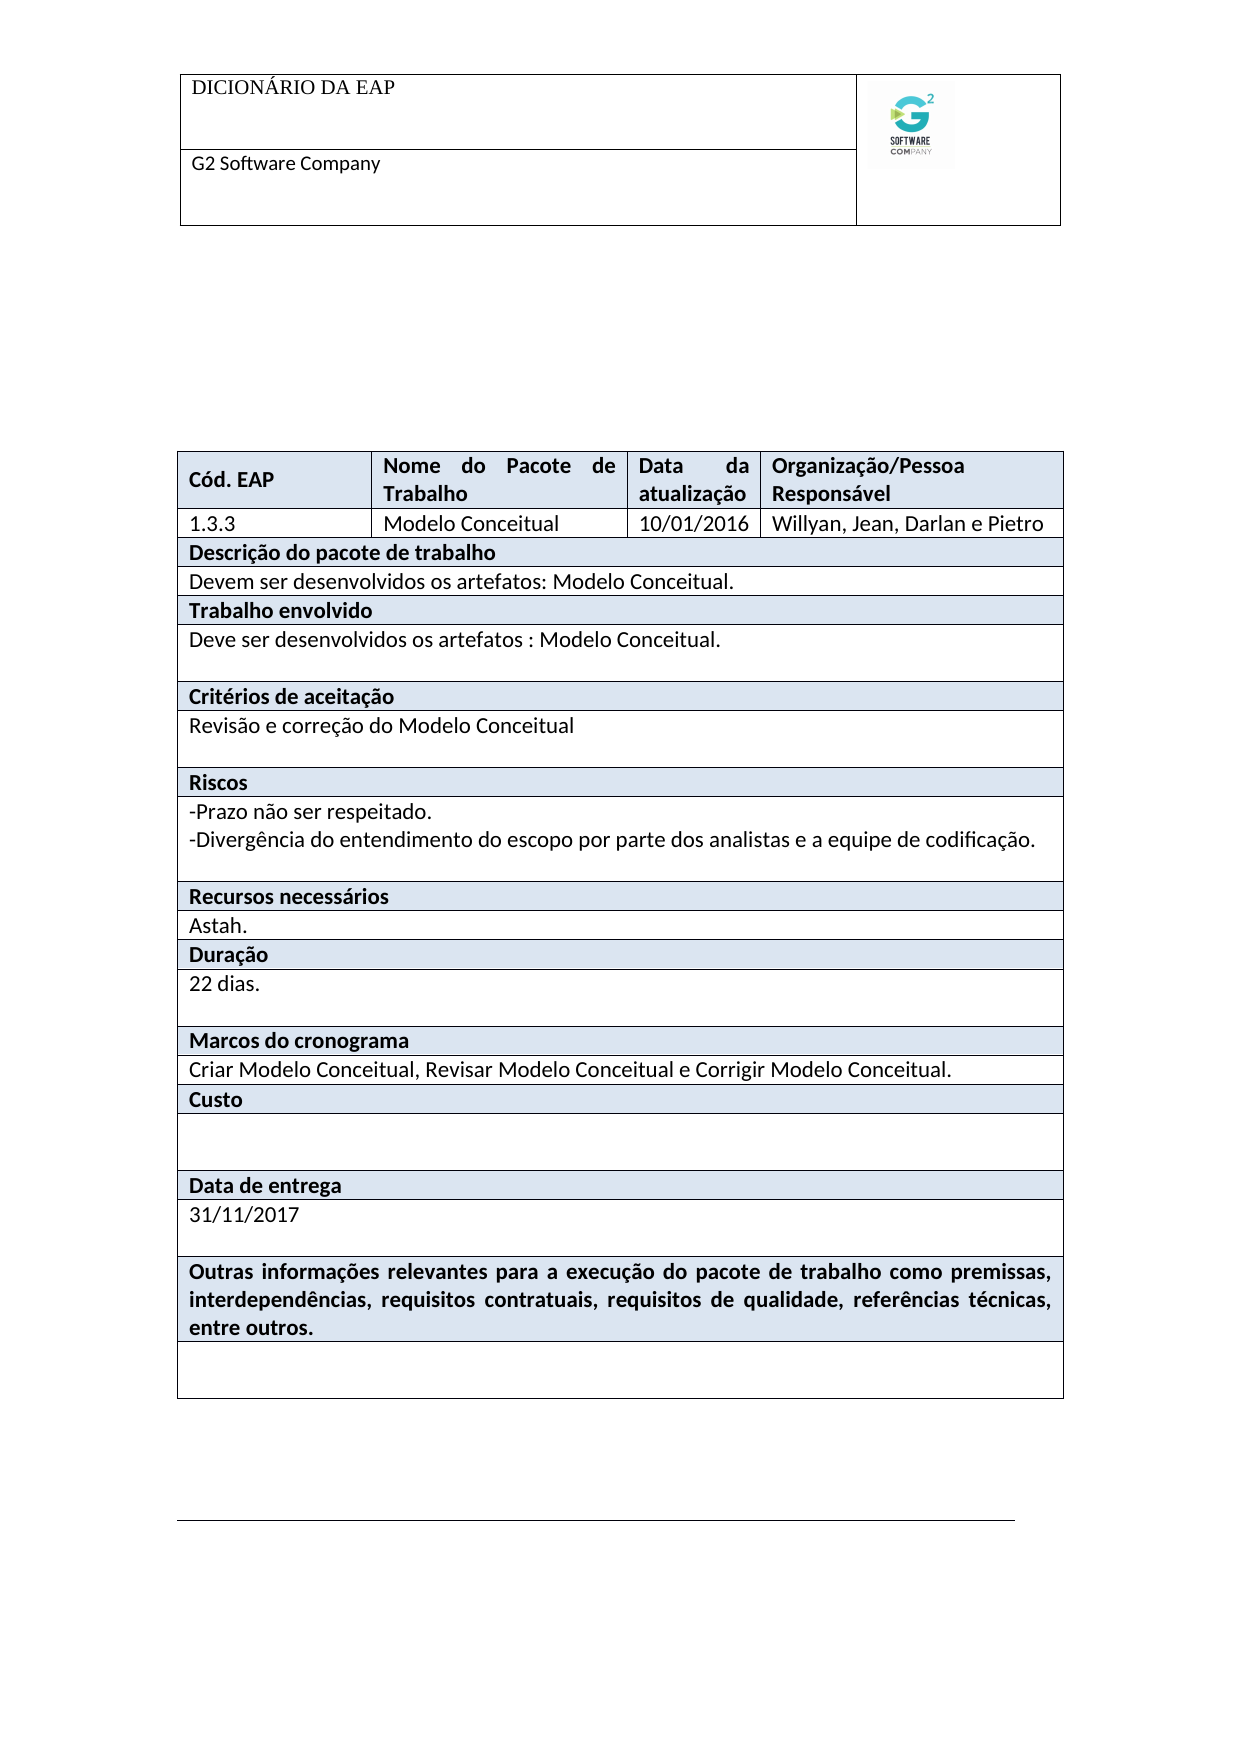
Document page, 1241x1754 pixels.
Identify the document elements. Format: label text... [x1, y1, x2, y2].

table_cell 1.3.3 [178, 509, 371, 537]
table_cell Descrição do pacote de trabalho [178, 538, 1063, 566]
table_cell Custo [178, 1085, 1063, 1113]
table_cell Willyan, Jean, Darlan e Pietro [761, 509, 1063, 537]
table_cell Criar Modelo Conceitual, Revisar Modelo Conceitual e Corrigir Modelo Conceitual. [178, 1056, 1063, 1084]
table_header Cód. EAP [178, 452, 371, 508]
table_header Data da atualização [628, 452, 760, 508]
table_cell Modelo Conceitual [372, 509, 627, 537]
table_cell Revisão e correção do Modelo Conceitual [178, 711, 1063, 767]
table_cell Critérios de aceitação [178, 682, 1063, 710]
table_cell Outras informações relevantes para a execução do pacote de trabalho como premissas, interdependências, requisitos contratuais, requisitos de qualidade, referências técnicas, entre outros. [178, 1257, 1063, 1341]
table_header Nome do Pacote de Trabalho [372, 452, 627, 508]
table_cell Trabalho envolvido [178, 596, 1063, 624]
table_cell Riscos [178, 768, 1063, 796]
table_cell Marcos do cronograma [178, 1027, 1063, 1054]
table_cell Data de entrega [178, 1171, 1063, 1199]
table_cell Recursos necessários [178, 882, 1063, 910]
table_cell [178, 1114, 1063, 1170]
table_cell 22 dias. [178, 970, 1063, 1026]
picture [867, 81, 955, 169]
table_cell -Prazo não ser respeitado. -Divergência do entendimento do escopo por parte dos analistas e a equipe de codificação. [178, 797, 1063, 881]
table_cell Devem ser desenvolvidos os artefatos: Modelo Conceitual. [178, 567, 1063, 595]
table_header Organização/Pessoa Responsável [761, 452, 1063, 508]
table_cell 10/01/2016 [628, 509, 760, 537]
table_cell 31/11/2017 [178, 1200, 1063, 1256]
table_cell Deve ser desenvolvidos os artefatos : Modelo Conceitual. [178, 625, 1063, 681]
table_cell Astah. [178, 911, 1063, 939]
table_cell Duração [178, 940, 1063, 968]
table_cell [178, 1342, 1063, 1398]
